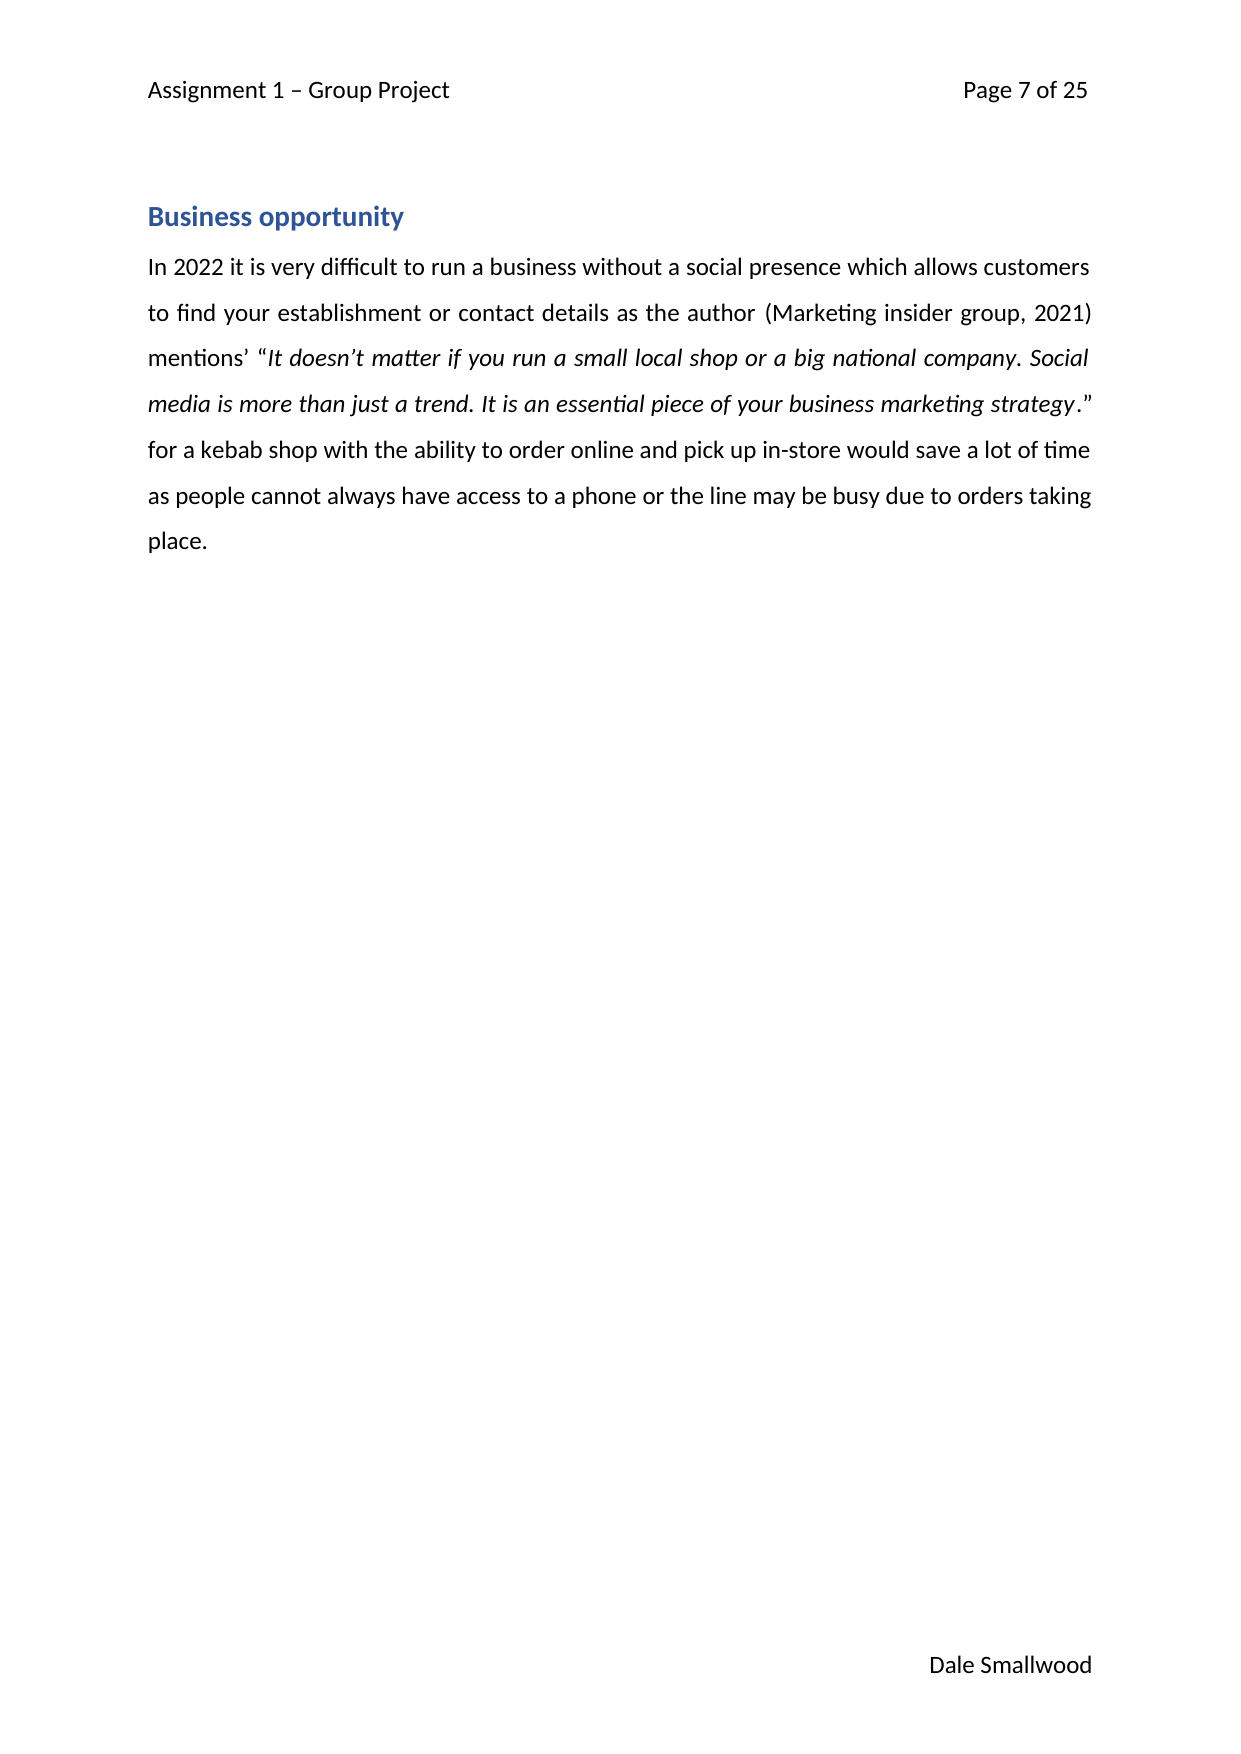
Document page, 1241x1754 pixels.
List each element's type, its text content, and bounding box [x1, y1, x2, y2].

subtitle Business opportunity [148, 198, 1092, 233]
text In 2022 it is very difficult to run a business without a social presence which allows customers to find your establishment or contact details as the author mentions’ “It doesn’t matter if you run a small local shop or a big national company. Social media is more than just a trend. It is an essential piece of your business marketing strategy.” for a kebab shop with the ability to order online and pick up in-store would save a lot of time as people cannot always have access to a phone or the line may be busy due to orders taking place. [148, 251, 1092, 556]
